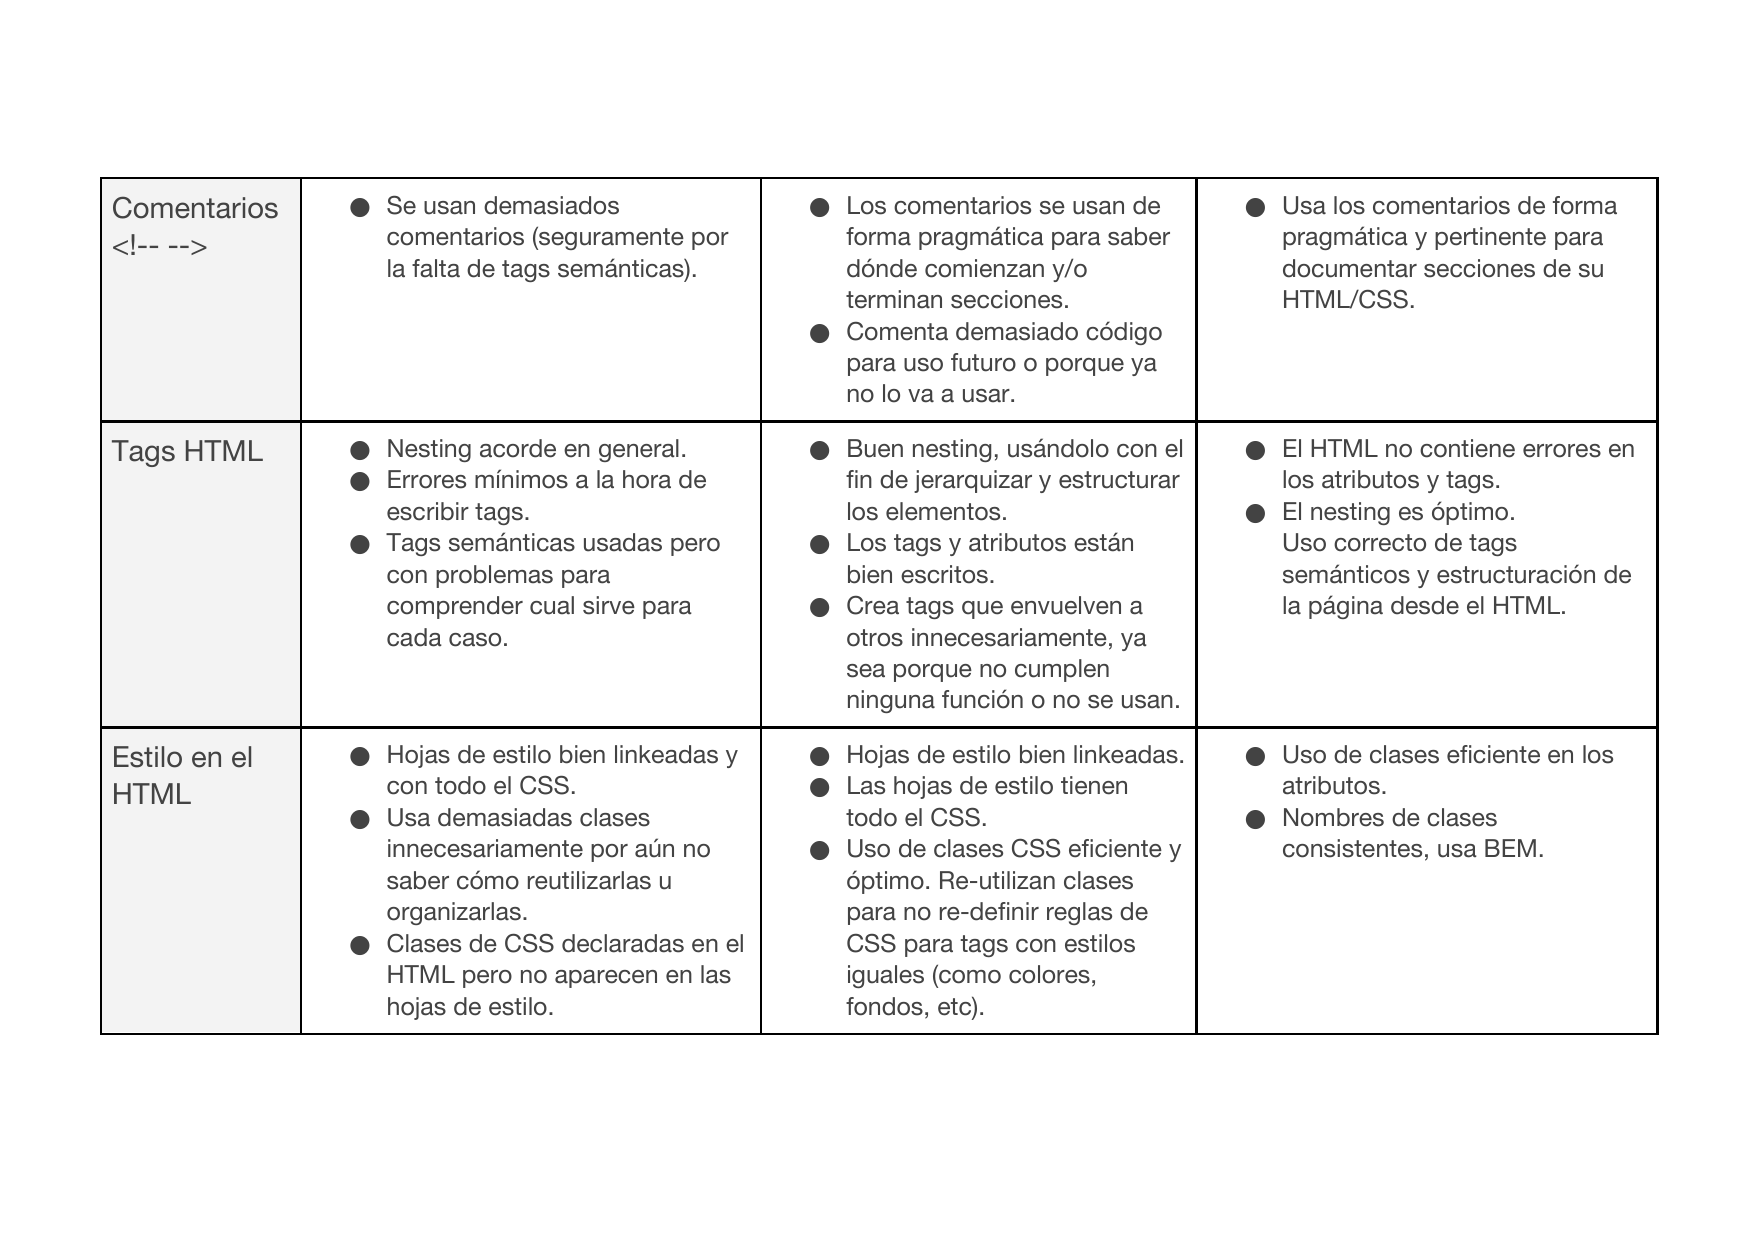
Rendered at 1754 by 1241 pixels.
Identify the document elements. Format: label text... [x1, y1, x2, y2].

table_cell Hojas de estilo bien linkeadas y con todo el CSS. Usa demasiadas clases innecesariamente por aún no saber cómo reutilizarlas u organizarlas. Clases de CSS declaradas en el HTML pero no aparecen en las hojas de estilo. [302, 729, 760, 1032]
table_cell Se usan demasiados comentarios (seguramente por la falta de tags semánticas). [302, 179, 760, 420]
table_cell Tags HTML [102, 423, 300, 726]
table_cell Buen nesting, usándolo con el fin de jerarquizar y estructurar los elementos. Los tags y atributos están bien escritos. Crea tags que envuelven a otros innecesariamente, ya sea porque no cumplen ninguna función o no se usan. [762, 423, 1195, 726]
table_cell Estilo en el HTML [102, 729, 300, 1032]
table_cell Uso de clases eficiente en los atributos. Nombres de clases consistentes, usa BEM. [1198, 729, 1656, 1032]
table_cell Hojas de estilo bien linkeadas. Las hojas de estilo tienen todo el CSS. Uso de clases CSS eficiente y óptimo. Re-utilizan clases para no re-definir reglas de CSS para tags con estilos iguales (como colores, fondos, etc). [762, 729, 1195, 1032]
table_cell Nesting acorde en general. Errores mínimos a la hora de escribir tags. Tags semánticas usadas pero con problemas para comprender cual sirve para cada caso. [302, 423, 760, 726]
table_cell Comentarios <!-- --> [102, 179, 300, 420]
table_cell Los comentarios se usan de forma pragmática para saber dónde comienzan y/o terminan secciones. Comenta demasiado código para uso futuro o porque ya no lo va a usar. [762, 179, 1195, 420]
table_cell Usa los comentarios de forma pragmática y pertinente para documentar secciones de su HTML/CSS. [1198, 179, 1656, 420]
table_cell El HTML no contiene errores en los atributos y tags. El nesting es óptimo. Uso correcto de tags semánticos y estructuración de la página desde el HTML. [1198, 423, 1656, 726]
